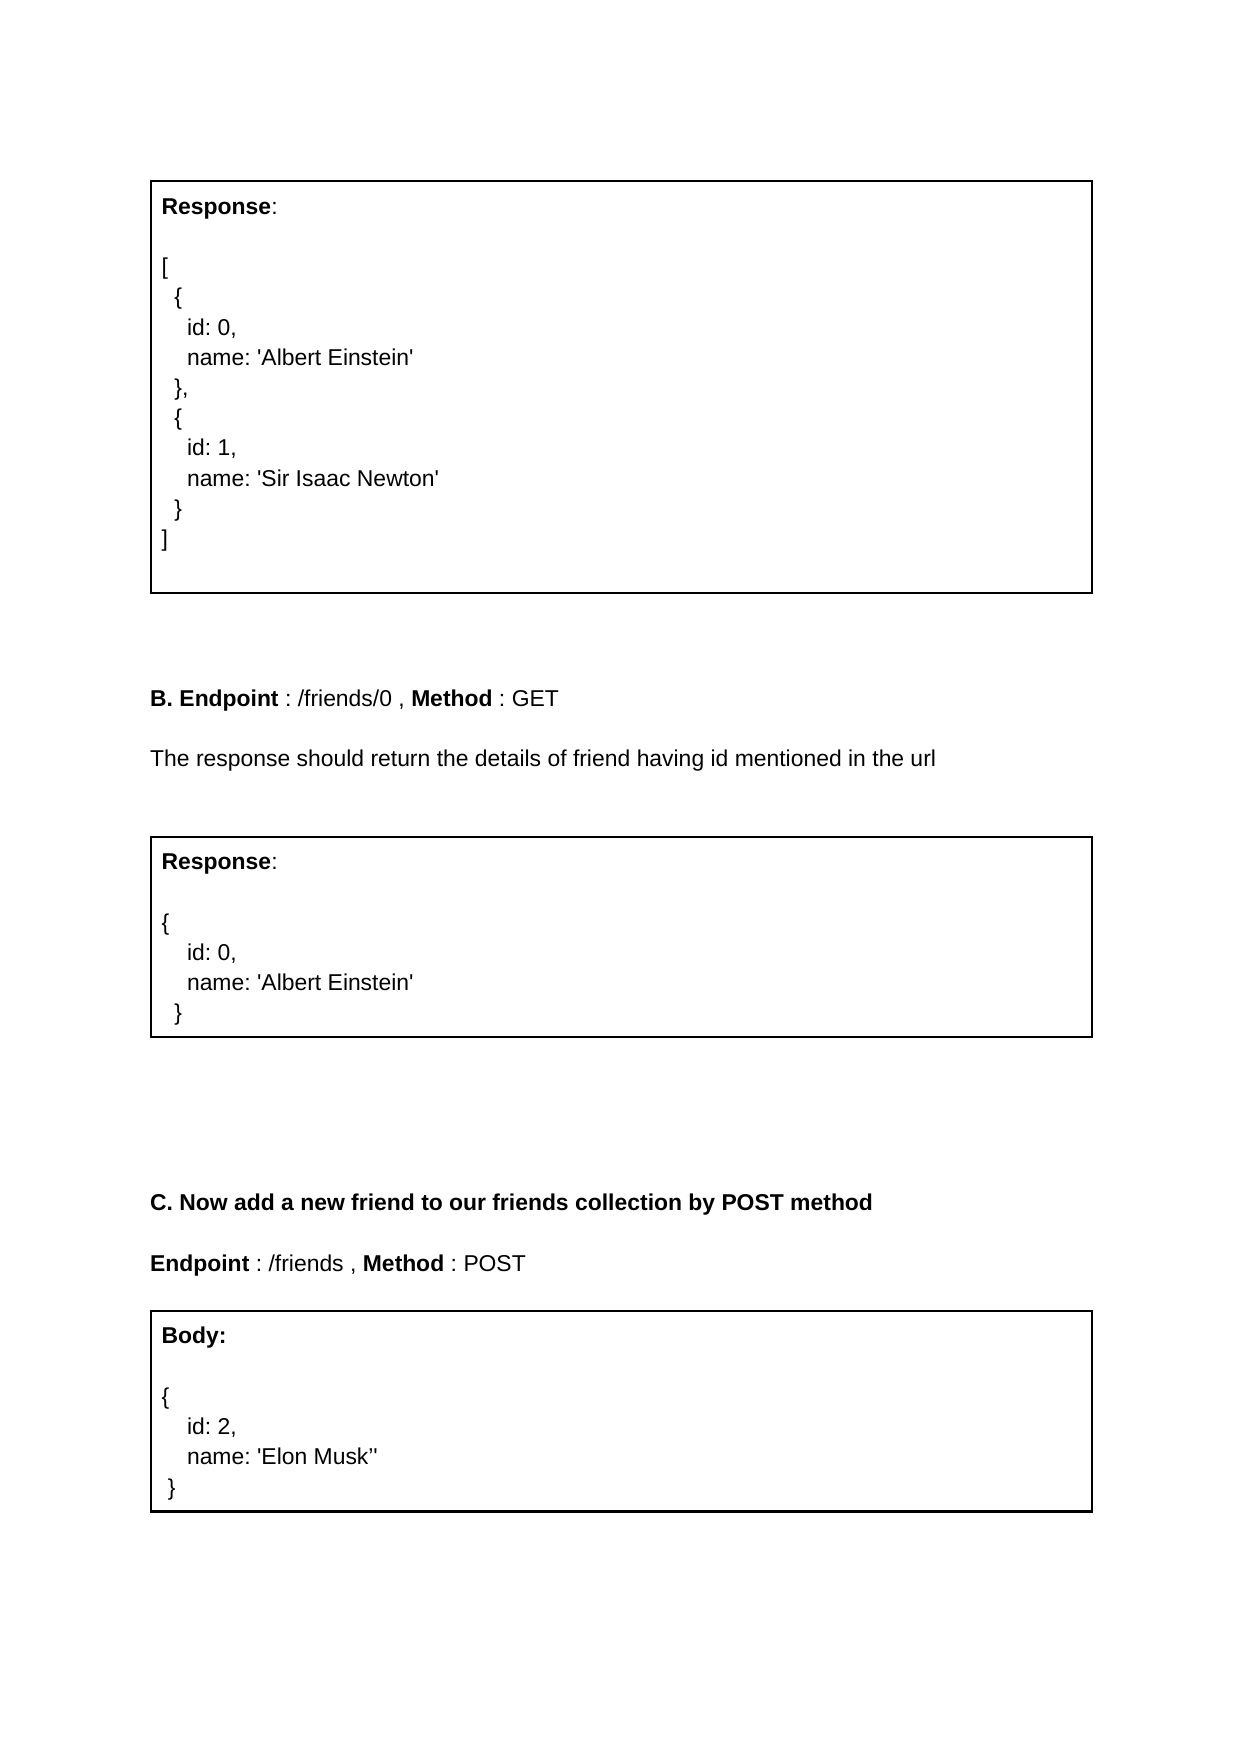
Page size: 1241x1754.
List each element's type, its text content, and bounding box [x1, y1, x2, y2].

text The response should return the details of friend having id mentioned in the url [150, 745, 1090, 771]
table_header Body: { id: 2, name: 'Elon Musk’' } [152, 1312, 1091, 1510]
text C. Now add a new friend to our friends collection by POST method [150, 1189, 1090, 1216]
text Endpoint : /friends , Method : POST [150, 1249, 1090, 1276]
table_header Response: { id: 0, name: 'Albert Einstein' } [152, 838, 1091, 1036]
text B. Endpoint : /friends/0 , Method : GET [150, 685, 1090, 711]
table_header Response: [ { id: 0, name: 'Albert Einstein' }, { id: 1, name: 'Sir Isaac Newton' } ] [152, 182, 1091, 592]
